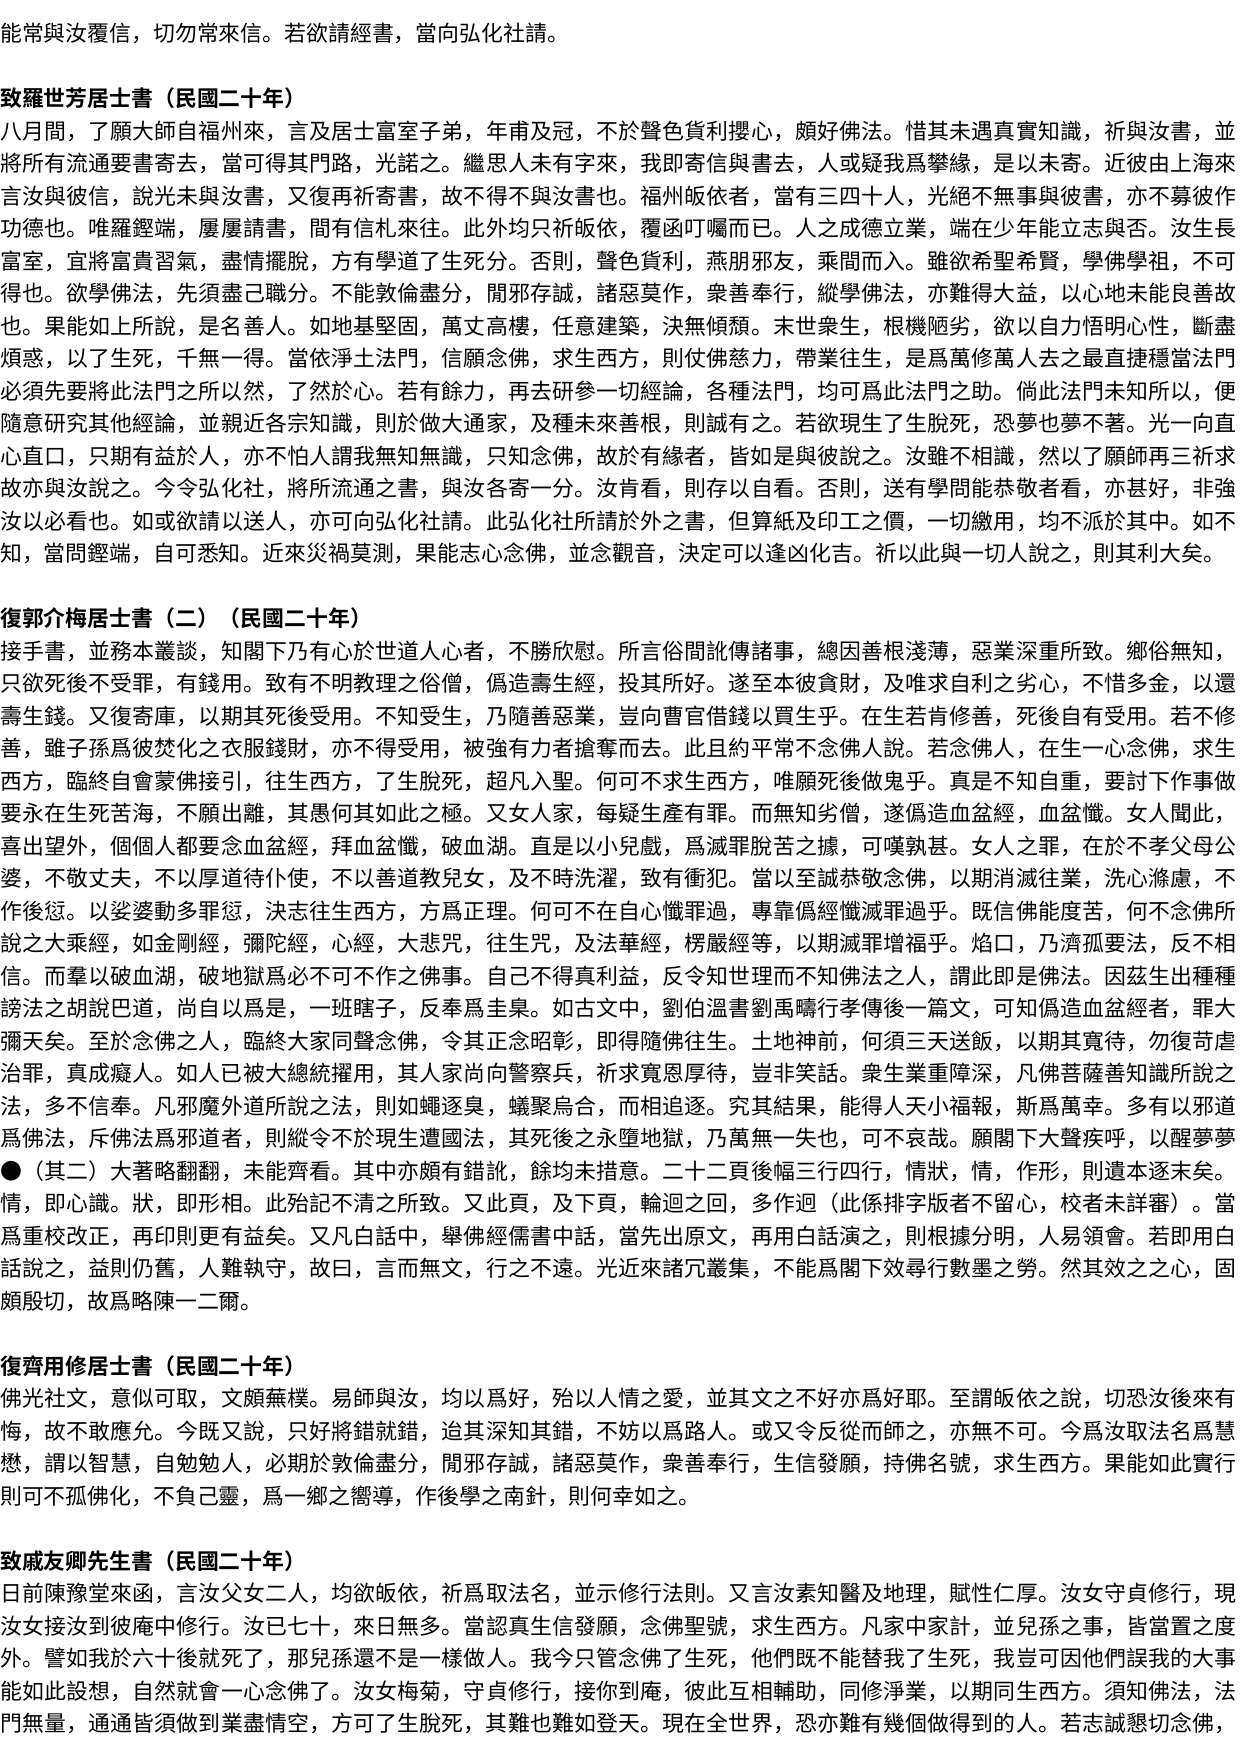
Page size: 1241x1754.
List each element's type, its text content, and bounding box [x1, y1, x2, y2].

subtitle 復齊用修居士書（民國二十年） [0, 1348, 1240, 1381]
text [0, 1576, 1240, 1738]
subtitle 致戚友卿先生書（民國二十年） [0, 1543, 1240, 1576]
subtitle 致羅世芳居士書（民國二十年） [0, 81, 1240, 113]
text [0, 16, 1240, 48]
text 八月間，了願大師自福州來，言及居士富室子弟，年甫及冠，不於聲色貨利攖心，頗好佛法。惜其未遇真實知識，祈與汝書，並將所有流通要書寄去，當可得其門路，光諾之。繼思人未有字來，我即寄信與書去，人或疑我爲攀緣，是以未寄。近彼由上海來，言汝與彼信，說光未與汝書，又復再祈寄書，故不得不與汝書也。福州皈依者，當有三四十人，光絕不無事與彼書，亦不募彼作功德也。唯羅鏗端，屢屢請書，間有信札來往。此外均只祈皈依，覆函叮囑而已。人之成德立業，端在少年能立志與否。汝生長富室，宜將富貴習氣，盡情擺脫，方有學道了生死分。否則，聲色貨利，燕朋邪友，乘間而入。雖欲希聖希賢，學佛學祖，不可得也。欲學佛法，先須盡己職分。不能敦倫盡分，閒邪存誠，諸惡莫作，衆善奉行，縱學佛法，亦難得大益，以心地未能良善故也。果能如上所說，是名善人。如地基堅固，萬丈高樓，任意建築，決無傾頹。末世衆生，根機陋劣，欲以自力悟明心性，斷盡煩惑，以了生死，千無一得。當依淨土法門，信願念佛，求生西方，則仗佛慈力，帶業往生，是爲萬修萬人去之最直捷穩當法門。必須先要將此法門之所以然，了然於心。若有餘力，再去研參一切經論，各種法門，均可爲此法門之助。倘此法門未知所以，便隨意研究其他經論，並親近各宗知識，則於做大通家，及種未來善根，則誠有之。若欲現生了生脫死，恐夢也夢不著。光一向直心直口，只期有益於人，亦不怕人謂我無知無識，只知念佛，故於有緣者，皆如是與彼說之。汝雖不相識，然以了願師再三祈求，故亦與汝說之。今令弘化社，將所流通之書，與汝各寄一分。汝肯看，則存以自看。否則，送有學問能恭敬者看，亦甚好，非強汝以必看也。如或欲請以送人，亦可向弘化社請。此弘化社所請於外之書，但算紙及印工之價，一切繳用，均不派於其中。如不知，當問鏗端，自可悉知。近來災禍莫測，果能志心念佛，並念觀音，決定可以逢凶化吉。祈以此與一切人說之，則其利大矣。 [0, 113, 1240, 568]
text 接手書，並務本叢談，知閣下乃有心於世道人心者，不勝欣慰。所言俗間訛傳諸事，總因善根淺薄，惡業深重所致。鄉俗無知，只欲死後不受罪，有錢用。致有不明教理之俗僧，僞造壽生經，投其所好。遂至本彼貪財，及唯求自利之劣心，不惜多金，以還壽生錢。又復寄庫，以期其死後受用。不知受生，乃隨善惡業，豈向曹官借錢以買生乎。在生若肯修善，死後自有受用。若不修善，雖子孫爲彼焚化之衣服錢財，亦不得受用，被強有力者搶奪而去。此且約平常不念佛人說。若念佛人，在生一心念佛，求生西方，臨終自會蒙佛接引，往生西方，了生脫死，超凡入聖。何可不求生西方，唯願死後做鬼乎。真是不知自重，要討下作事做，要永在生死苦海，不願出離，其愚何其如此之極。又女人家，每疑生產有罪。而無知劣僧，遂僞造血盆經，血盆懺。女人聞此，喜出望外，個個人都要念血盆經，拜血盆懺，破血湖。直是以小兒戲，爲滅罪脫苦之據，可嘆孰甚。女人之罪，在於不孝父母公婆，不敬丈夫，不以厚道待仆使，不以善道教兒女，及不時洗濯，致有衝犯。當以至誠恭敬念佛，以期消滅往業，洗心滌慮，不作後愆。以娑婆動多罪愆，決志往生西方，方爲正理。何可不在自心懺罪過，專靠僞經懺滅罪過乎。既信佛能度苦，何不念佛所說之大乘經，如金剛經，彌陀經，心經，大悲咒，往生咒，及法華經，楞嚴經等，以期滅罪增福乎。焰口，乃濟孤要法，反不相信。而羣以破血湖，破地獄爲必不可不作之佛事。自己不得真利益，反令知世理而不知佛法之人，謂此即是佛法。因茲生出種種謗法之胡說巴道，尚自以爲是，一班瞎子，反奉爲圭臬。如古文中，劉伯溫書劉禹疇行孝傳後一篇文，可知僞造血盆經者，罪大彌天矣。至於念佛之人，臨終大家同聲念佛，令其正念昭彰，即得隨佛往生。土地神前，何須三天送飯，以期其寬待，勿復苛虐治罪，真成癡人。如人已被大總統擢用，其人家尚向警察兵，祈求寬恩厚待，豈非笑話。衆生業重障深，凡佛菩薩善知識所說之法，多不信奉。凡邪魔外道所說之法，則如蠅逐臭，蟻聚烏合，而相追逐。究其結果，能得人天小福報，斯爲萬幸。多有以邪道爲佛法，斥佛法爲邪道者，則縱令不於現生遭國法，其死後之永墮地獄，乃萬無一失也，可不哀哉。願閣下大聲疾呼，以醒夢夢。●（其二）大著略翻翻，未能齊看。其中亦頗有錯訛，餘均未措意。二十二頁後幅三行四行，情狀，情，作形，則遺本逐末矣。情，即心識。狀，即形相。此殆記不清之所致。又此頁，及下頁，輪迴之回，多作迥（此係排字版者不留心，校者未詳審）。當爲重校改正，再印則更有益矣。又凡白話中，舉佛經儒書中話，當先出原文，再用白話演之，則根據分明，人易領會。若即用白話說之，益則仍舊，人難執守，故曰，言而無文，行之不遠。光近來諸冗叢集，不能爲閣下效尋行數墨之勞。然其效之之心，固頗殷切，故爲略陳一二爾。 [0, 633, 1240, 1316]
text 佛光社文，意似可取，文頗蕪樸。易師與汝，均以爲好，殆以人情之愛，並其文之不好亦爲好耶。至謂皈依之說，切恐汝後來有悔，故不敢應允。今既又說，只好將錯就錯，迨其深知其錯，不妨以爲路人。或又令反從而師之，亦無不可。今爲汝取法名爲慧懋，謂以智慧，自勉勉人，必期於敦倫盡分，閒邪存誠，諸惡莫作，衆善奉行，生信發願，持佛名號，求生西方。果能如此實行，則可不孤佛化，不負己靈，爲一鄉之嚮導，作後學之南針，則何幸如之。 [0, 1381, 1240, 1511]
subtitle 復郭介梅居士書（二）（民國二十年） [0, 601, 1240, 633]
